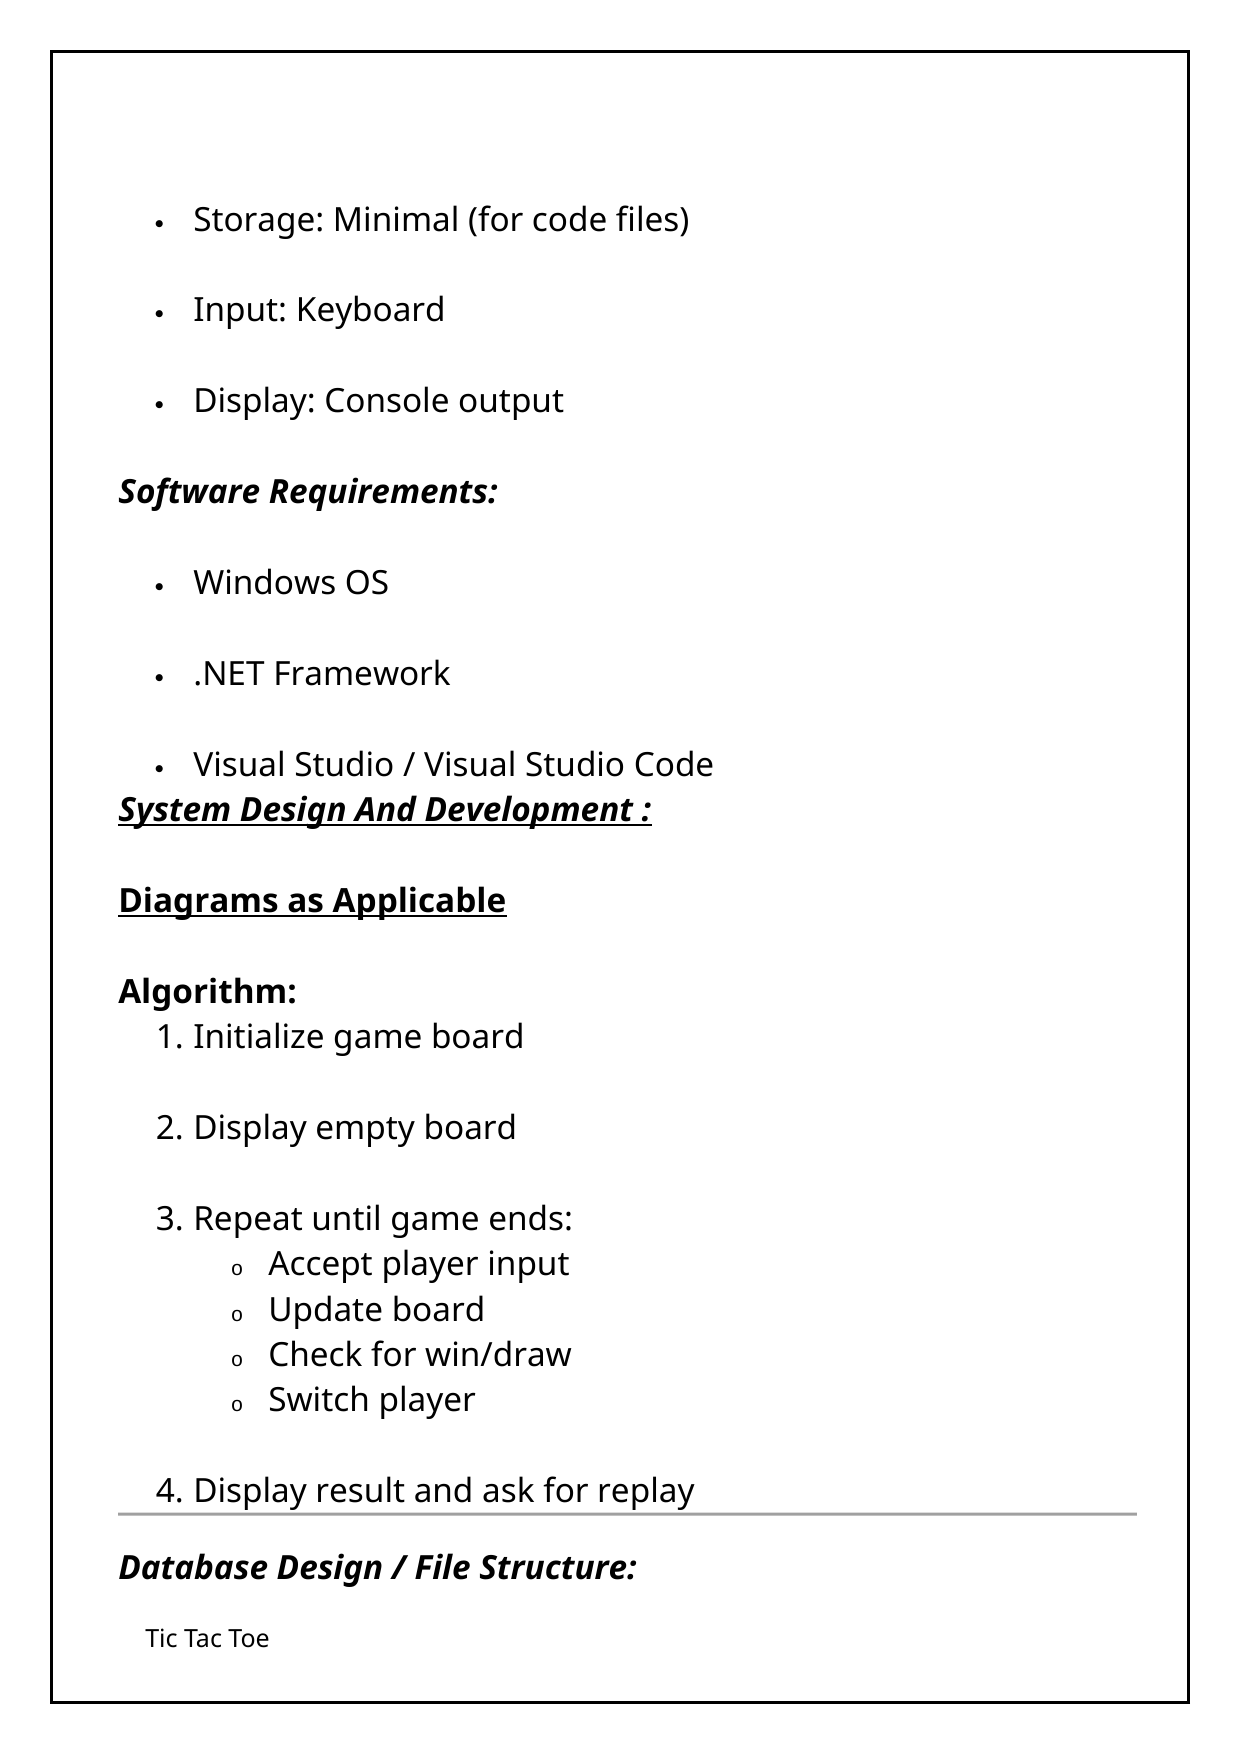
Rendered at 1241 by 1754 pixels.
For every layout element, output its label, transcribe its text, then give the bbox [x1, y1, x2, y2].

list Visual Studio / Visual Studio Code [156, 740, 1137, 786]
list Switch player [231, 1376, 1137, 1422]
list Display: Console output [156, 377, 1137, 422]
list Input: Keyboard [156, 286, 1137, 332]
text System Design And Development : [118, 786, 1137, 831]
list Windows OS [156, 559, 1137, 604]
text Diagrams as Applicable [118, 877, 1137, 922]
list Accept player input [231, 1240, 1137, 1285]
text Algorithm: [118, 967, 1137, 1013]
list Display result and ask for replay [156, 1467, 1137, 1512]
list Initialize game board [156, 1013, 1137, 1058]
list Storage: Minimal (for code files) [156, 195, 1137, 241]
list Check for win/draw [231, 1331, 1137, 1376]
text Software Requirements: [118, 468, 1137, 513]
list .NET Framework [156, 649, 1137, 695]
list Display empty board [156, 1104, 1137, 1149]
text Database Design / File Structure: [118, 1544, 1137, 1589]
list Repeat until game ends: [156, 1194, 1137, 1240]
list Update board [231, 1285, 1137, 1331]
